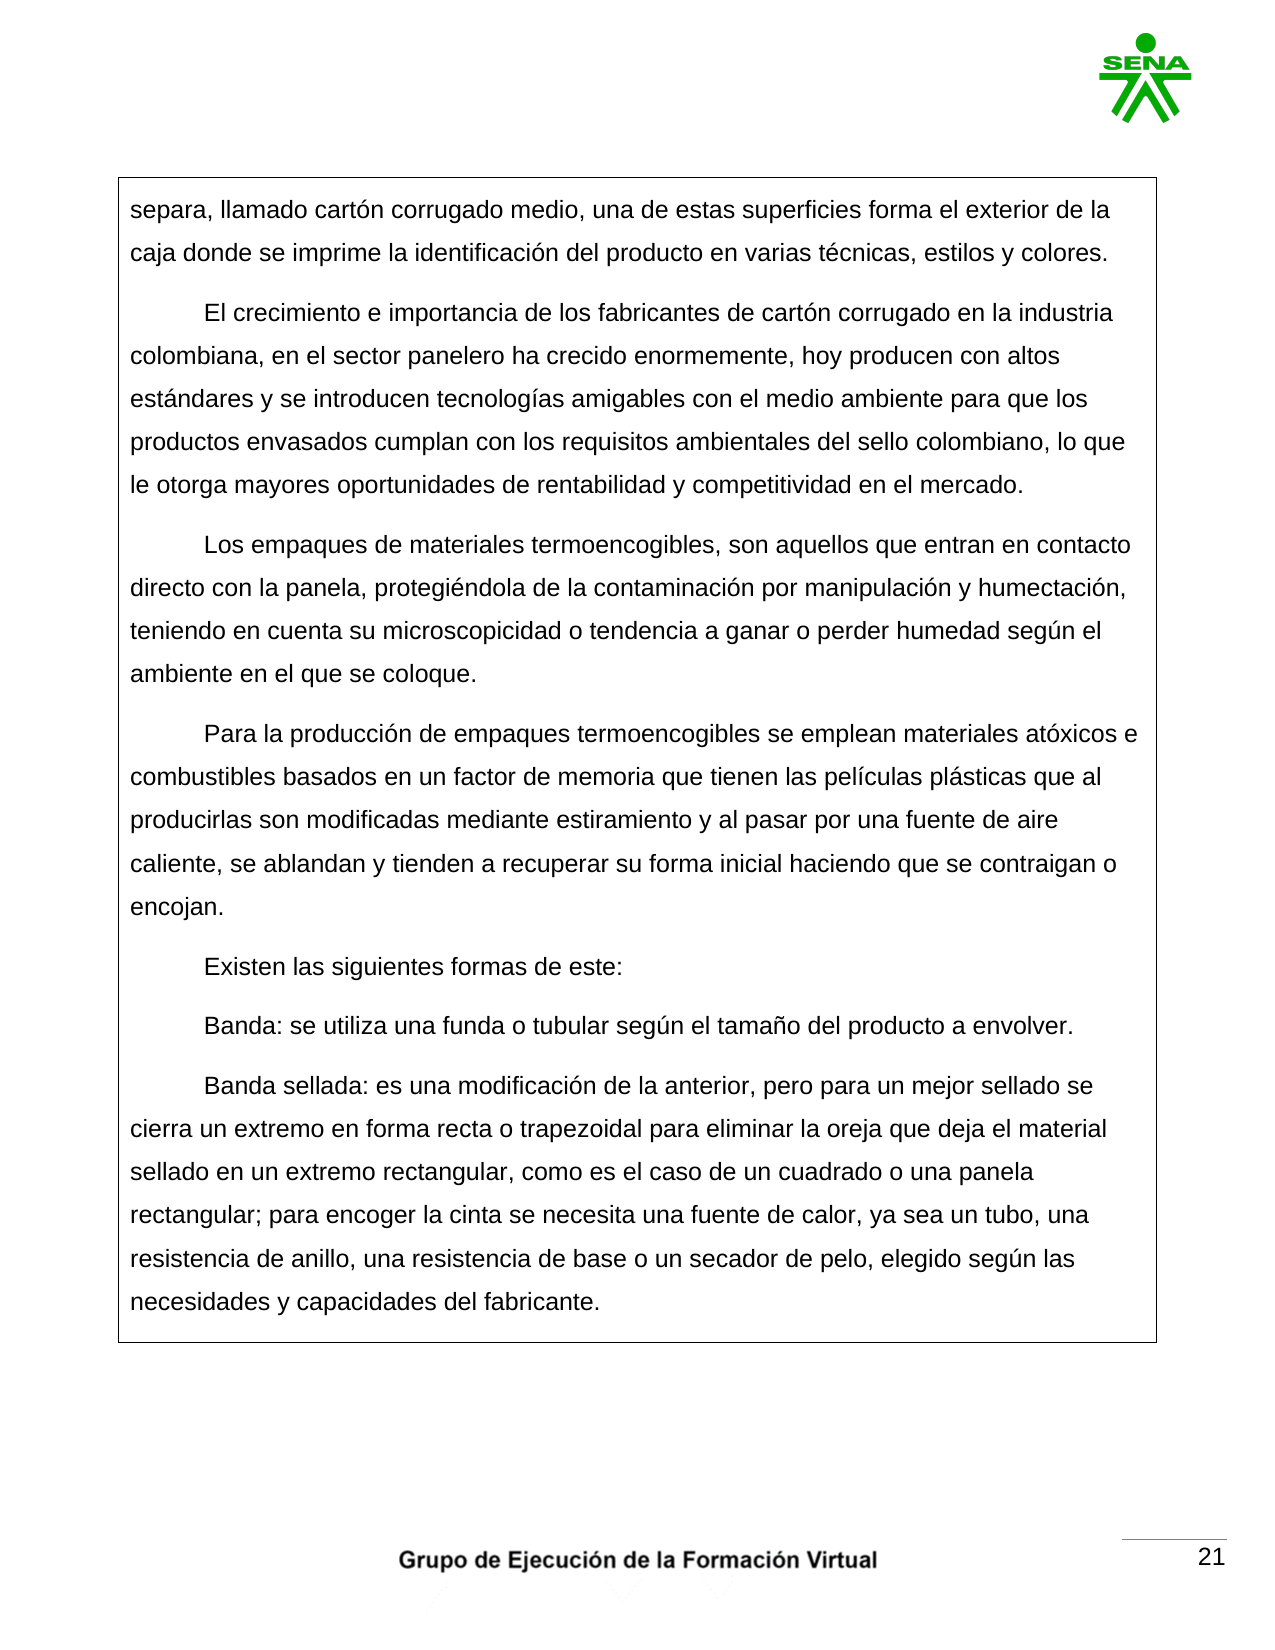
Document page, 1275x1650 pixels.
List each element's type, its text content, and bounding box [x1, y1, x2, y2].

picture [0, 1500, 1275, 1611]
picture [1099, 33, 1192, 123]
